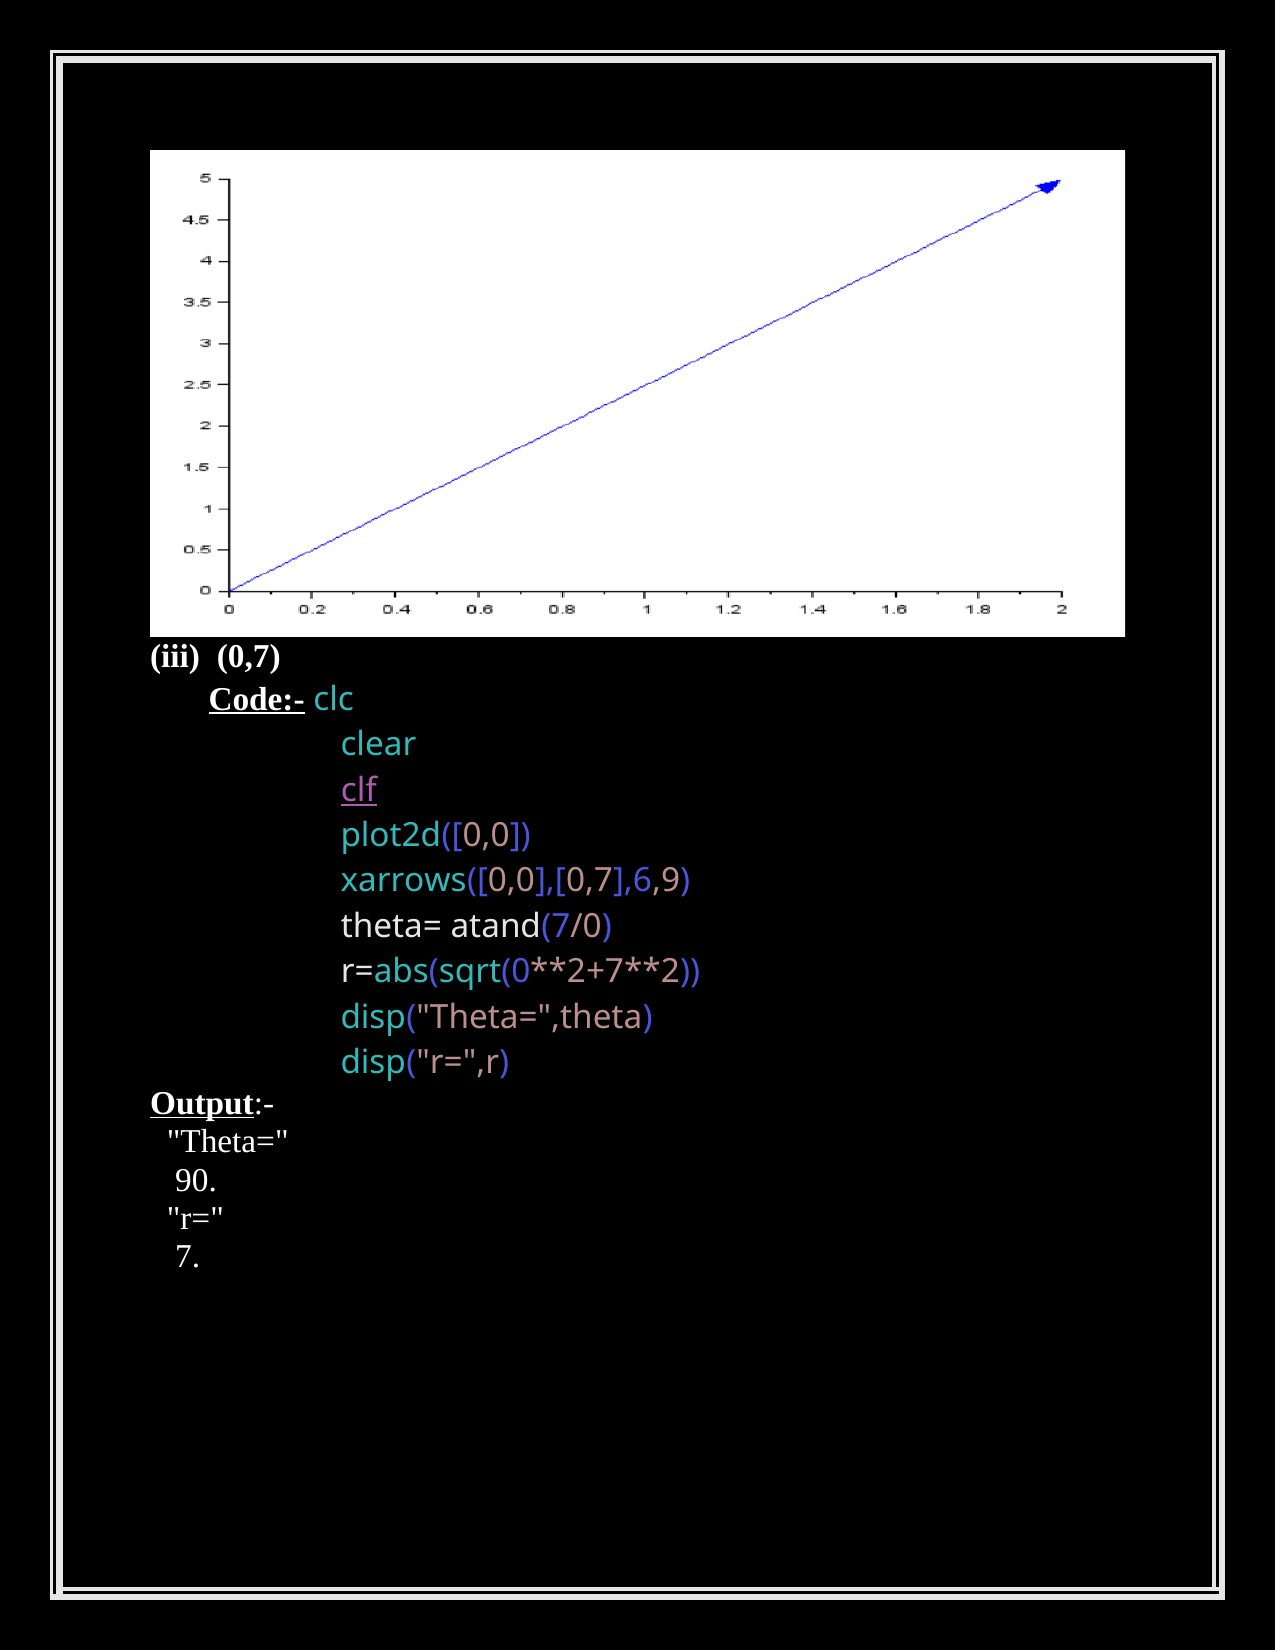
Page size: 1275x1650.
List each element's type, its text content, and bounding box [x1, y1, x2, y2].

text 7. [150, 1237, 1125, 1275]
text r=abs(sqrt(0**2+7**2)) [150, 947, 1125, 992]
text disp("Theta=",theta) [150, 992, 1125, 1038]
text xarrows([0,0],[0,7],6,9) [150, 856, 1125, 902]
text clf [150, 765, 1125, 811]
text "r=" [150, 1198, 1125, 1237]
text theta= atand(7/0) [150, 902, 1125, 947]
text 90. [150, 1160, 1125, 1198]
text "Theta=" [150, 1122, 1125, 1160]
text clear [150, 720, 1125, 765]
picture [150, 150, 1125, 637]
text (iii) (0,7) [150, 637, 1125, 674]
text Output:- [150, 1083, 1125, 1122]
text Code:- clc [150, 674, 1125, 720]
text disp("r=",r) [150, 1038, 1125, 1083]
text plot2d([0,0]) [150, 811, 1125, 856]
